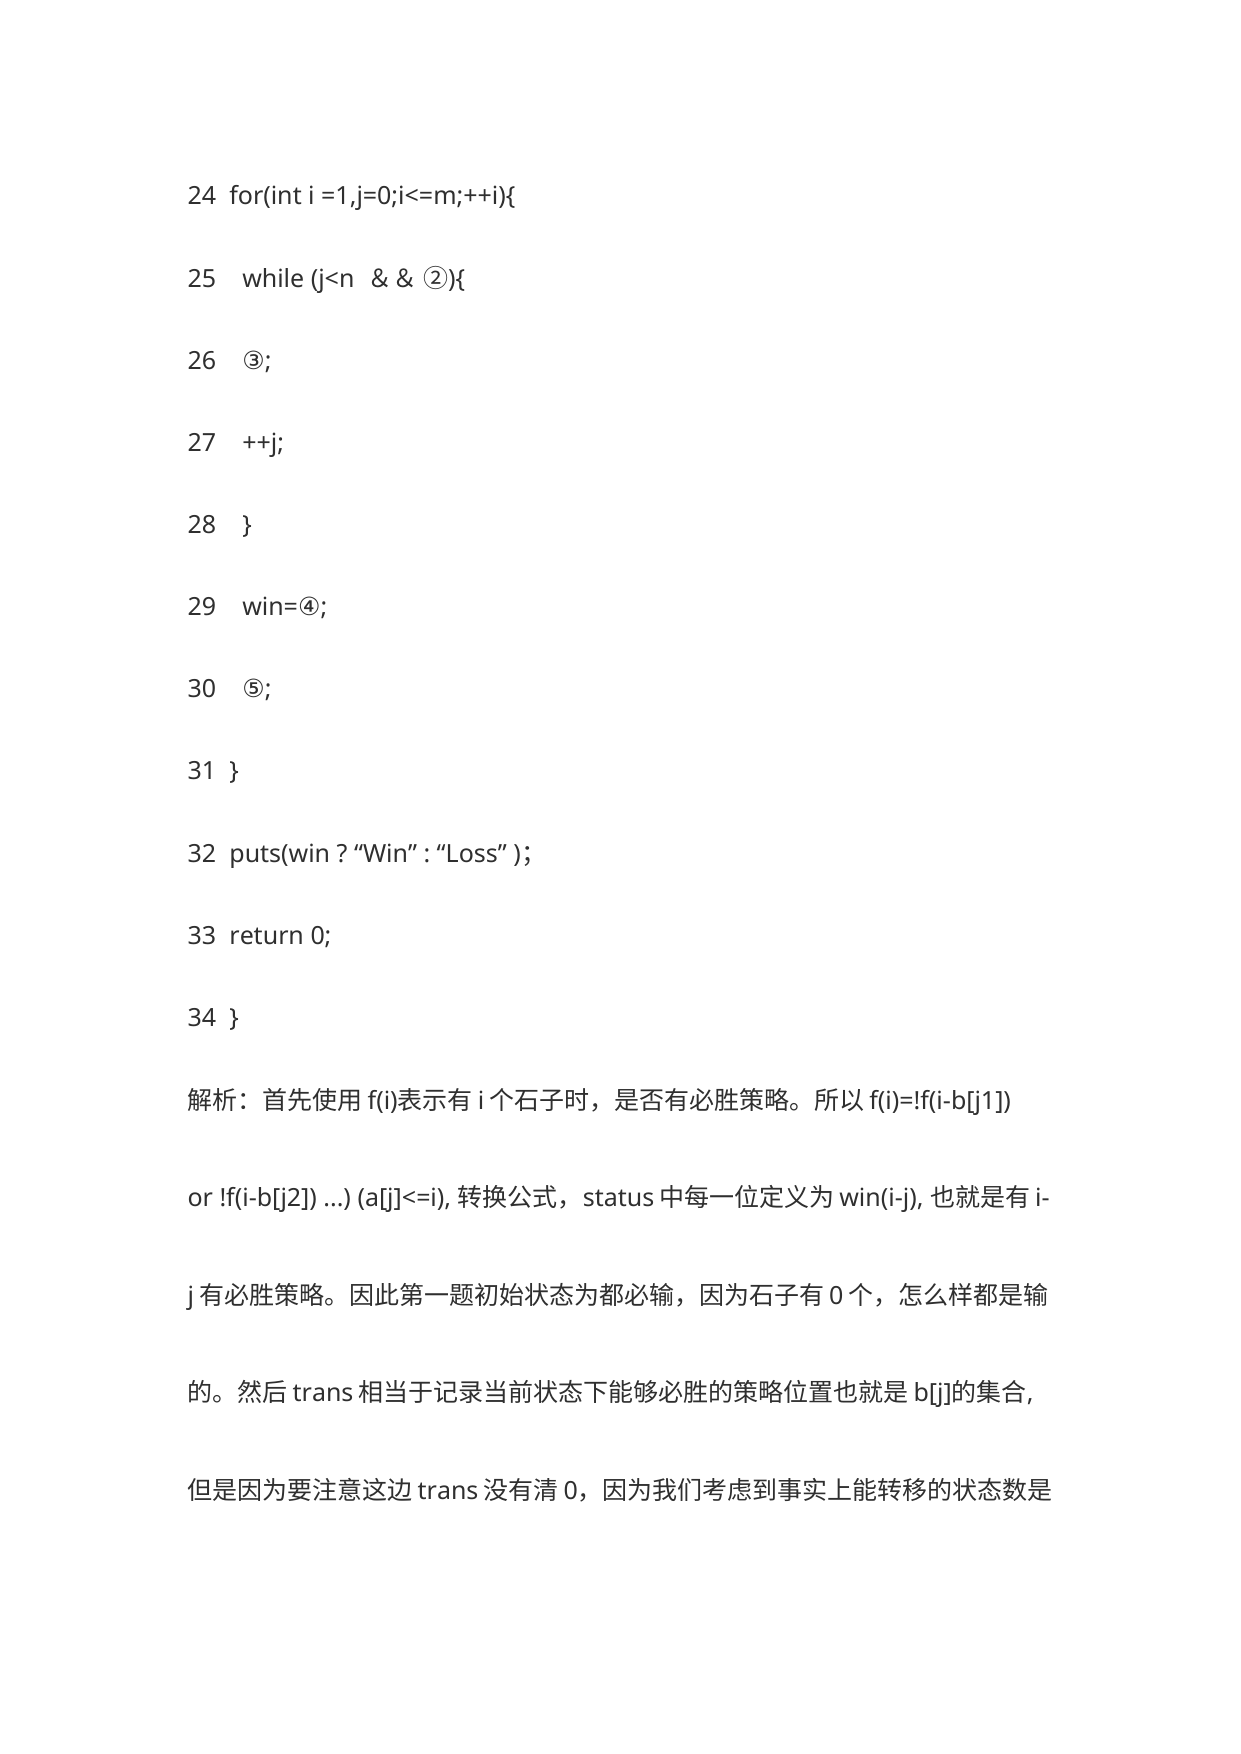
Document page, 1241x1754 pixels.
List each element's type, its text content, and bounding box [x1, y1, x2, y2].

text 25 while (j<n ＆＆ ②){ [187, 244, 1053, 309]
text 32 puts(win ? “Win” : “Loss” )； [187, 819, 1053, 884]
text 26 ③; [187, 327, 1053, 392]
text 33 return 0; [187, 902, 1053, 967]
text 34 } [187, 984, 1053, 1049]
text 24 for(int i =1,j=0;i<=m;++i){ [187, 162, 1053, 227]
text 27 ++j; [187, 409, 1053, 474]
text 30 ⑤; [187, 655, 1053, 720]
text 28 } [187, 491, 1053, 556]
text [187, 1066, 1053, 1521]
text 29 win=④; [187, 573, 1053, 638]
text 31 } [187, 737, 1053, 802]
